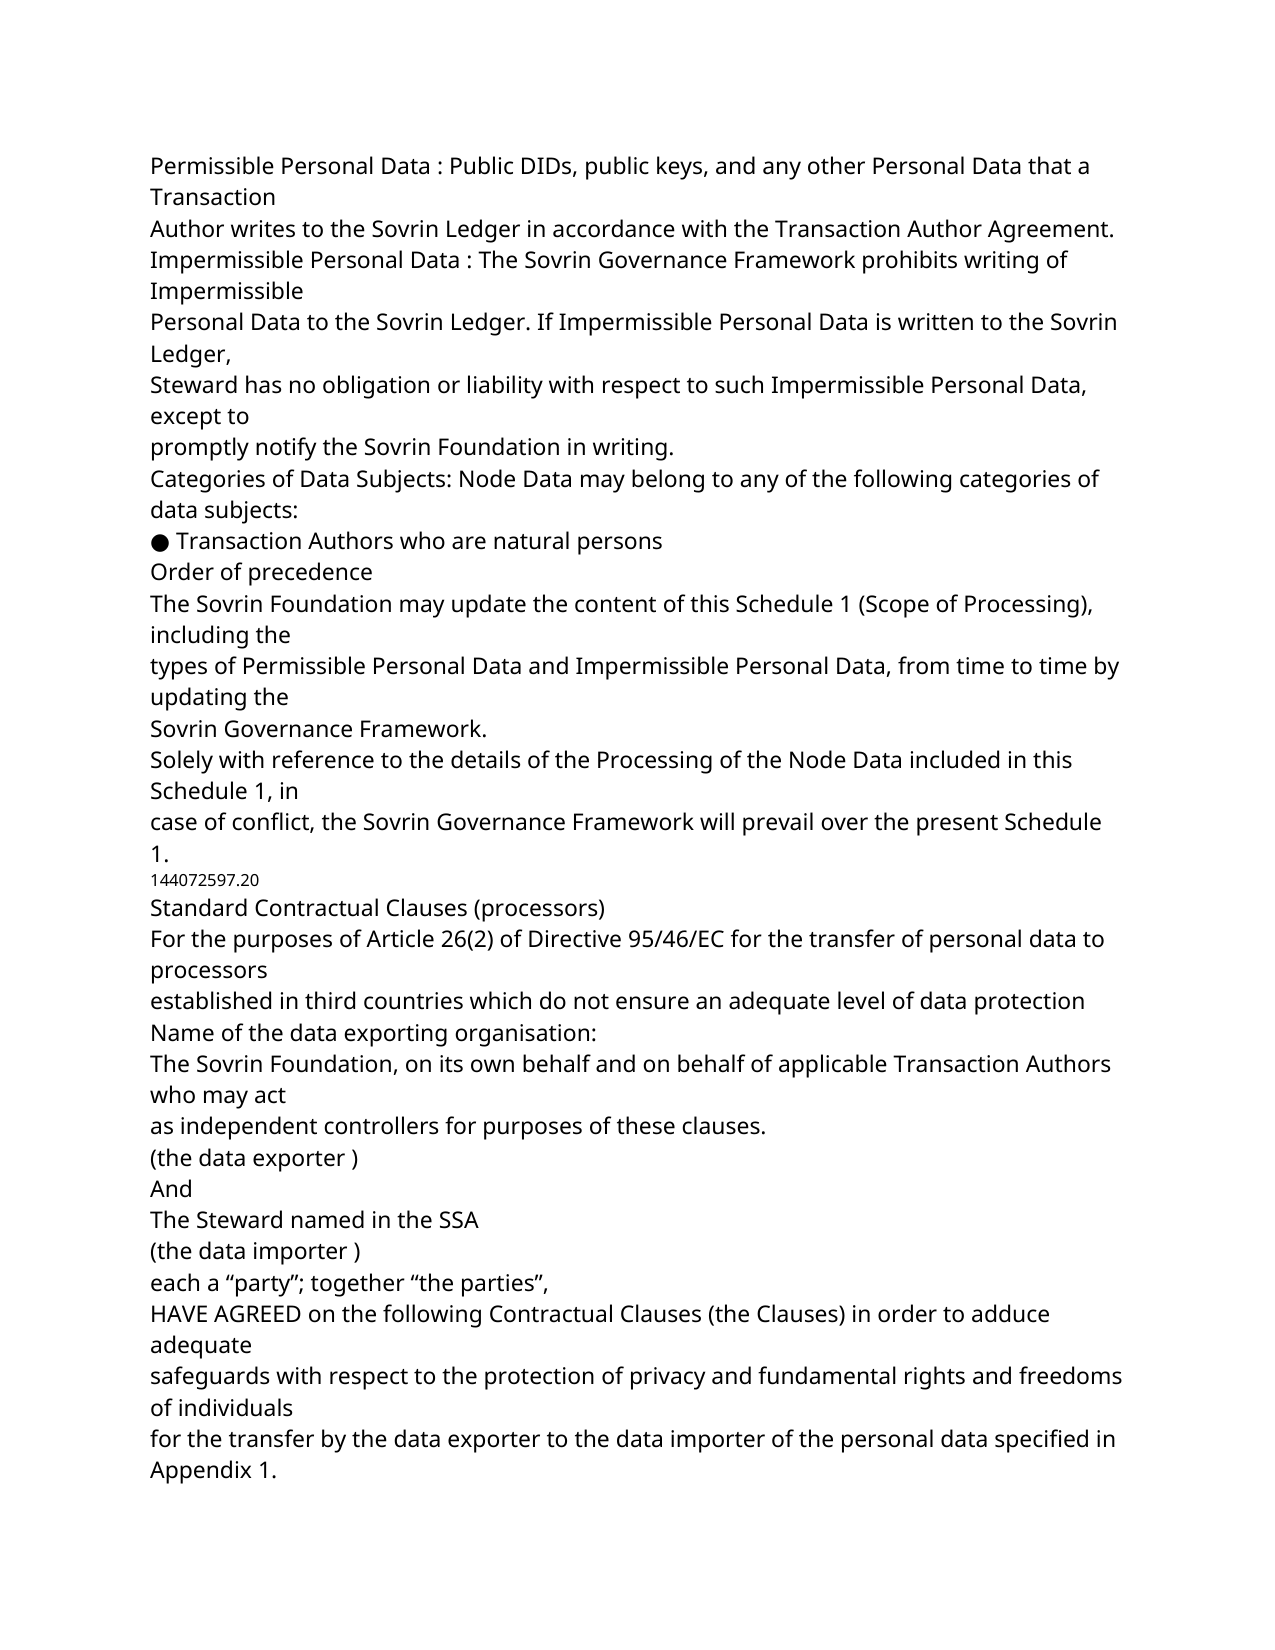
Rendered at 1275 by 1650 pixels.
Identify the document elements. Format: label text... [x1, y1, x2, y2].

text HAVE AGREED on the following Contractual Clauses (the Clauses) in order to adduce adequate [150, 1298, 1125, 1360]
text For the purposes of Article 26(2) of Directive 95/46/EC for the transfer of personal data to processors [150, 923, 1125, 985]
text Name of the data exporting organisation: [150, 1016, 1125, 1048]
text Impermissible Personal Data : The Sovrin Governance Framework prohibits writing of Impermissible [150, 244, 1125, 306]
text Personal Data to the Sovrin Ledger. If Impermissible Personal Data is written to the Sovrin Ledger, [150, 306, 1125, 369]
text Solely with reference to the details of the Processing of the Node Data included in this Schedule 1, in [150, 744, 1125, 806]
text Permissible Personal Data : Public DIDs, public keys, and any other Personal Data that a Transaction [150, 150, 1125, 212]
text promptly notify the Sovrin Foundation in writing. [150, 431, 1125, 462]
text established in third countries which do not ensure an adequate level of data protection [150, 985, 1125, 1016]
text types of Permissible Personal Data and Impermissible Personal Data, from time to time by updating the [150, 650, 1125, 712]
text Standard Contractual Clauses (processors) [150, 891, 1125, 923]
text Author writes to the Sovrin Ledger in accordance with the Transaction Author Agreement. [150, 212, 1125, 244]
text for the transfer by the data exporter to the data importer of the personal data specified in Appendix 1. [150, 1423, 1125, 1485]
text ● Transaction Authors who are natural persons [150, 525, 1125, 556]
text The Sovrin Foundation may update the content of this Schedule 1 (Scope of Processing), including the [150, 587, 1125, 650]
text Sovrin Governance Framework. [150, 712, 1125, 744]
text The Steward named in the SSA [150, 1204, 1125, 1235]
text each a “party”; together “the parties”, [150, 1266, 1125, 1298]
text The Sovrin Foundation, on its own behalf and on behalf of applicable Transaction Authors who may act [150, 1048, 1125, 1110]
text Order of precedence [150, 556, 1125, 587]
text (the data importer ) [150, 1235, 1125, 1266]
text Categories of Data Subjects: Node Data may belong to any of the following categories of data subjects: [150, 462, 1125, 525]
text 144072597.20 [150, 869, 1125, 891]
text Steward has no obligation or liability with respect to such Impermissible Personal Data, except to [150, 369, 1125, 431]
text safeguards with respect to the protection of privacy and fundamental rights and freedoms of individuals [150, 1360, 1125, 1423]
text case of conflict, the Sovrin Governance Framework will prevail over the present Schedule 1. [150, 806, 1125, 869]
text And [150, 1173, 1125, 1204]
text as independent controllers for purposes of these clauses. [150, 1110, 1125, 1141]
text (the data exporter ) [150, 1141, 1125, 1173]
